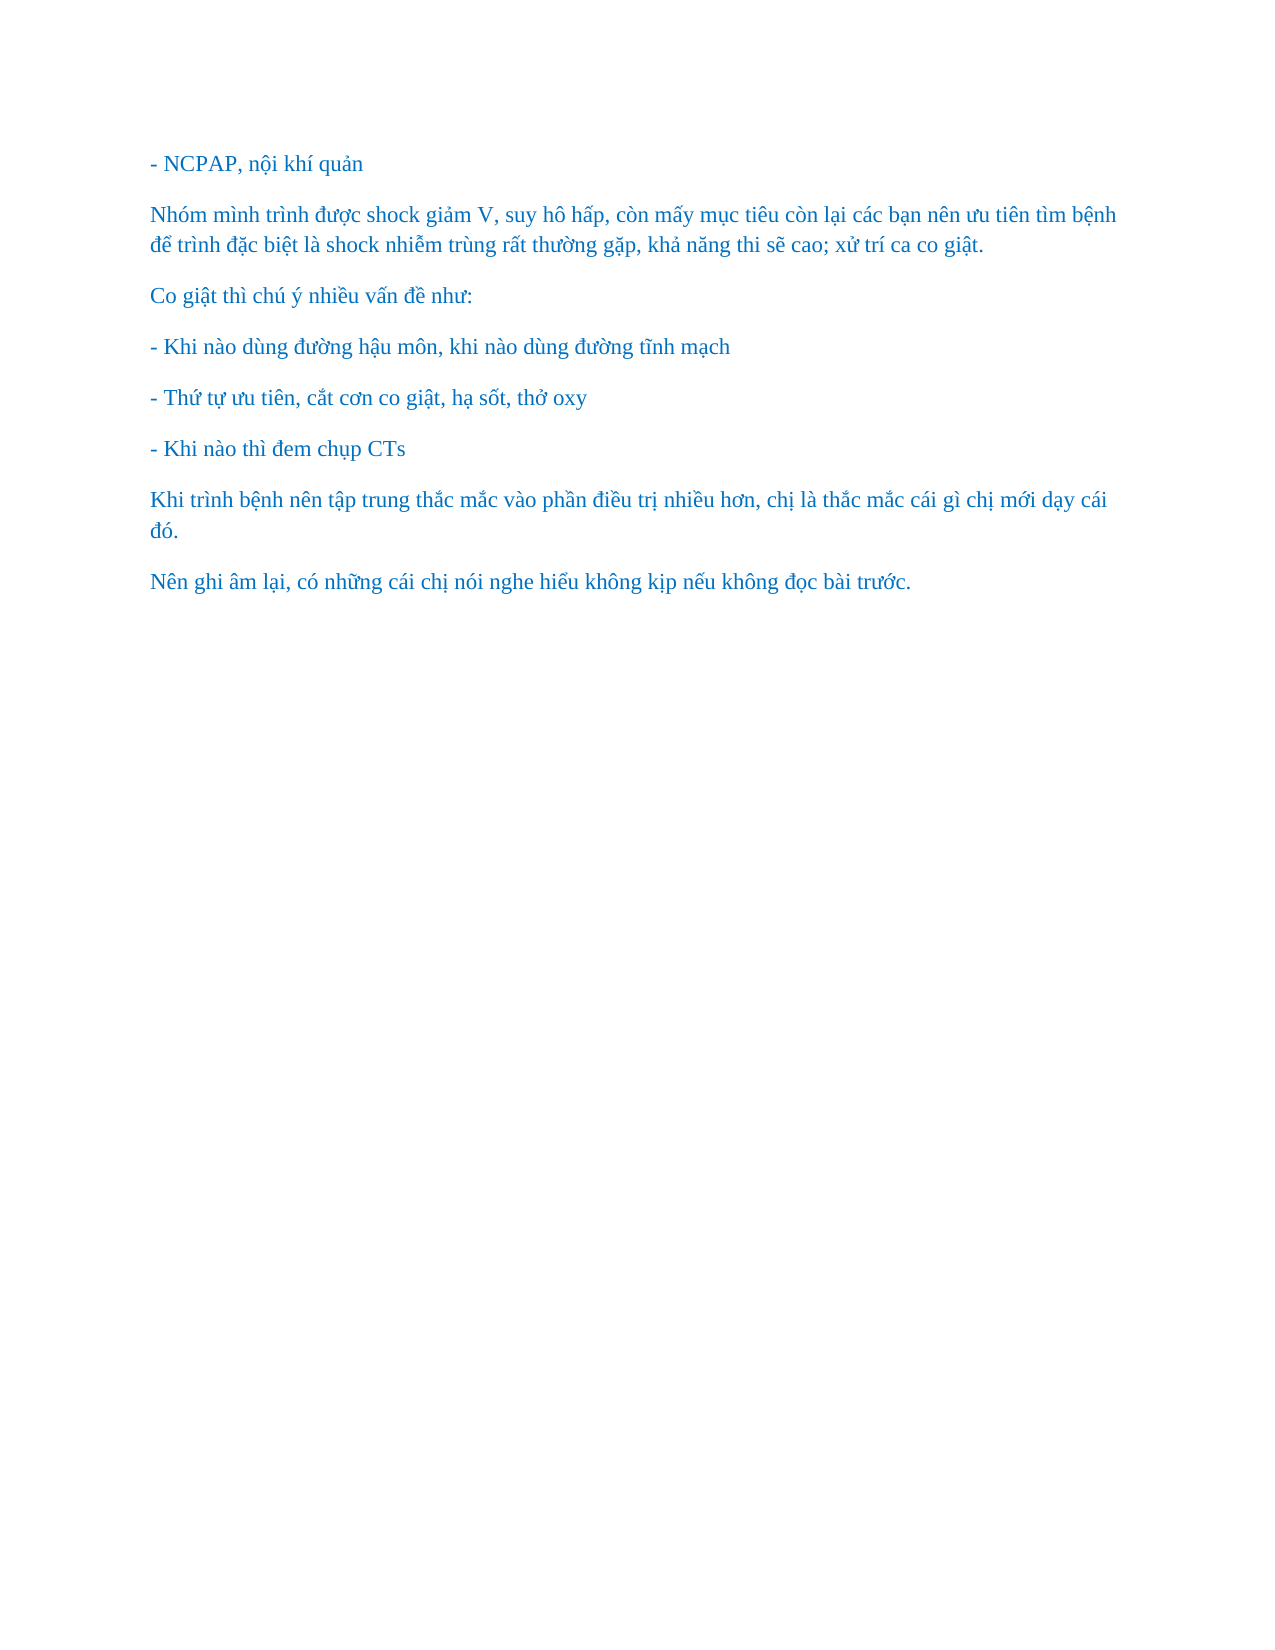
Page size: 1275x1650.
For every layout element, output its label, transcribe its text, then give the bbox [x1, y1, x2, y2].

text - Khi nào thì đem chụp CTs [150, 435, 1125, 462]
text - Khi nào dùng đường hậu môn, khi nào dùng đường tĩnh mạch [150, 333, 1125, 360]
text - NCPAP, nội khí quản [150, 150, 1125, 176]
text Khi trình bệnh nên tập trung thắc mắc vào phần điều trị nhiều hơn, chị là thắc mắc cái gì chị mới dạy cái đó. [150, 486, 1125, 543]
text Nhóm mình trình được shock giảm V, suy hô hấp, còn mấy mục tiêu còn lại các bạn nên ưu tiên tìm bệnh để trình đặc biệt là shock nhiễm trùng rất thường gặp, khả năng thi sẽ cao; xử trí ca co giật. [150, 201, 1125, 258]
text - Thứ tự ưu tiên, cắt cơn co giật, hạ sốt, thở oxy [150, 384, 1125, 411]
text Nên ghi âm lại, có những cái chị nói nghe hiểu không kịp nếu không đọc bài trước. [150, 568, 1125, 594]
text Co giật thì chú ý nhiều vấn đề như: [150, 282, 1125, 309]
